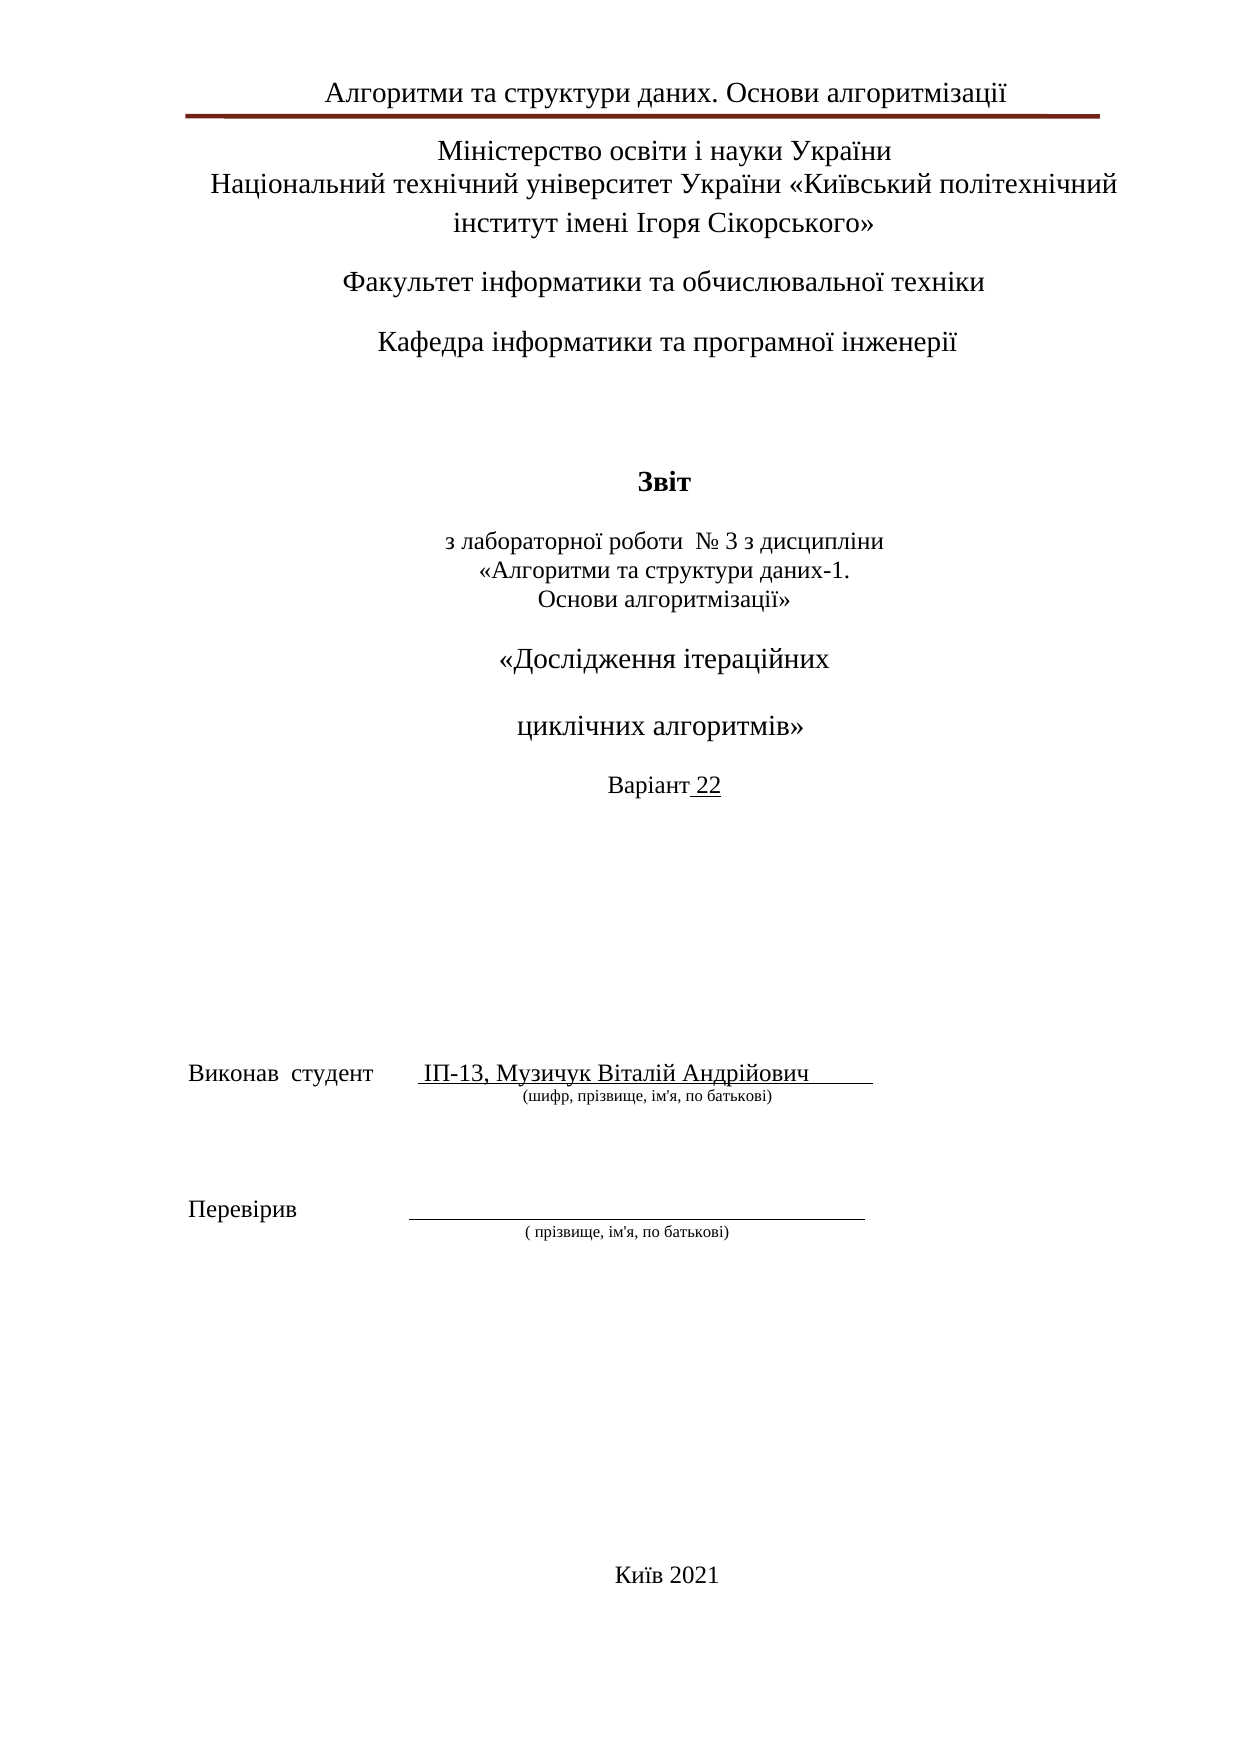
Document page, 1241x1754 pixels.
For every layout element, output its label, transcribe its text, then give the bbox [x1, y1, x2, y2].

text Звіт [182, 464, 1146, 497]
text Київ 2021 [182, 1561, 1152, 1589]
text «Алгоритми та структури даних-1. [182, 555, 1146, 584]
text Основи алгоритмізації» [182, 584, 1146, 612]
text з лабораторної роботи № 3 з дисципліни [182, 526, 1146, 555]
text ( прізвище, ім'я, по батькові) [525, 1223, 1152, 1241]
text Кафедра інформатики та програмної інженерії [182, 324, 1145, 357]
text «Дослідження ітераційних циклічних алгоритмів» Варіант 22 [482, 641, 847, 799]
text Перевірив [188, 1195, 1152, 1223]
text (шифр, прізвище, ім'я, по батькові) [523, 1087, 1152, 1105]
text Національний технічний університет України «Київський політехнічний інститут імені Ігоря Сікорського» [182, 166, 1145, 238]
text Факультет інформатики та обчислювальної техніки [182, 264, 1145, 298]
subtitle Міністерство освіти і науки України [182, 133, 1146, 166]
text Виконав студент ІП-13, Музичук Віталій Андрійович [188, 1059, 1152, 1087]
